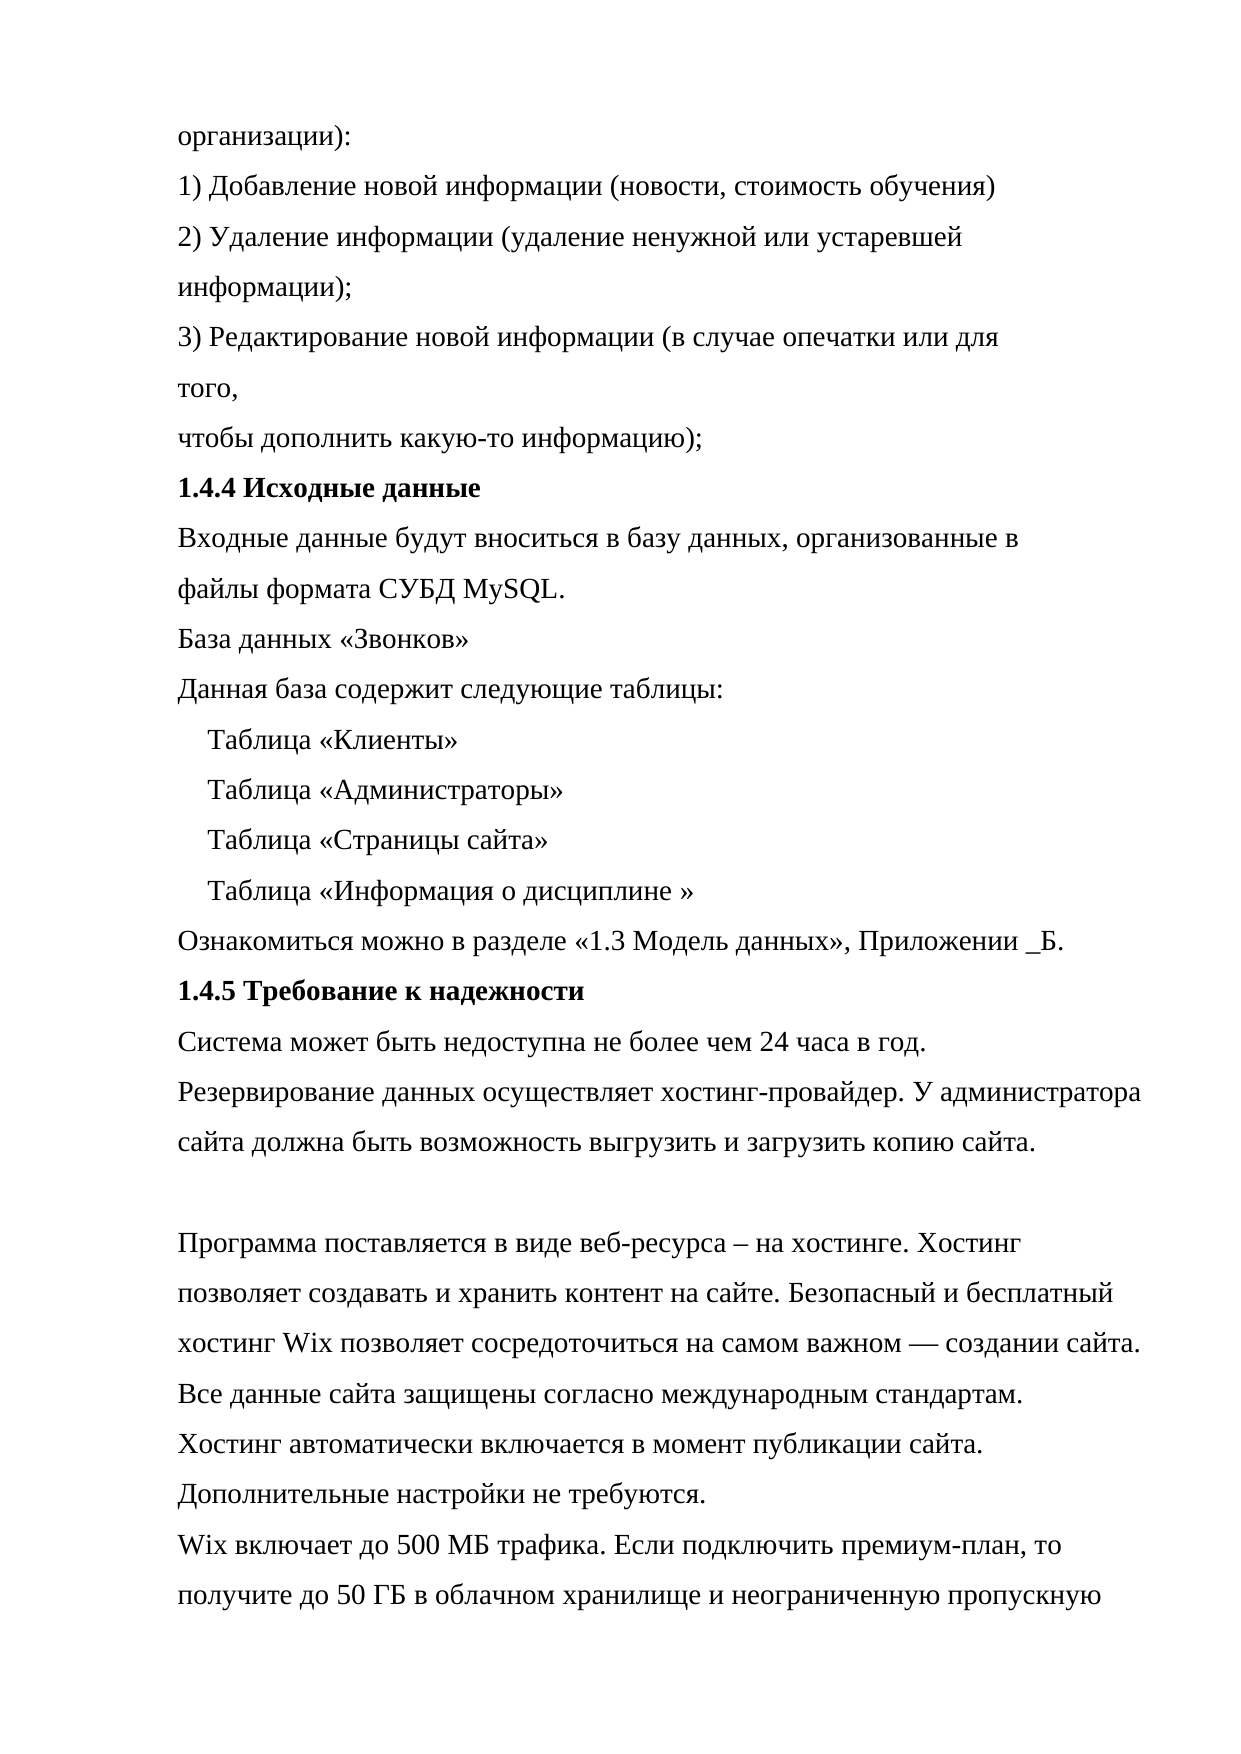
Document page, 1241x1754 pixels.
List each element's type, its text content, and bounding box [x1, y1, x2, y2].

text Резервирование данных осуществляет хостинг-провайдер. У администратора [177, 1074, 1152, 1108]
text База данных «Звонков» [177, 621, 1152, 655]
text Ознакомиться можно в разделе «1.3 Модель данных», Приложении _Б. [177, 923, 1152, 957]
text Входные данные будут вноситься в базу данных, организованные в [177, 521, 1152, 554]
text чтобы дополнить какую-то информацию); [177, 420, 1152, 453]
text Хостинг автоматически включается в момент публикации сайта. [177, 1426, 1152, 1460]
text организации): [177, 118, 1152, 152]
text хостинг Wix позволяет сосредоточиться на самом важном — создании сайта. [177, 1326, 1152, 1359]
text Все данные сайта защищены согласно международным стандартам. [177, 1376, 1152, 1409]
text информации); [177, 269, 1152, 303]
text Wix включает до 500 МБ трафика. Если подключить премиум-план, то [177, 1527, 1152, 1560]
text Программа поставляется в виде веб-ресурса – на хостинге. Хостинг [177, 1225, 1152, 1258]
text  Таблица «Клиенты» [177, 722, 1152, 755]
text  Таблица «Страницы сайта» [177, 822, 1152, 856]
text Данная база содержит следующие таблицы: [177, 672, 1152, 705]
text того, [177, 370, 1152, 403]
text 1) Добавление новой информации (новости, стоимость обучения) [177, 168, 1152, 202]
text  Таблица «Информация о дисциплине » [177, 873, 1152, 906]
text 2) Удаление информации (удаление ненужной или устаревшей [177, 219, 1152, 252]
text  Таблица «Администраторы» [177, 772, 1152, 806]
text 3) Редактирование новой информации (в случае опечатки или для [177, 319, 1152, 353]
text сайта должна быть возможность выгрузить и загрузить копию сайта. [177, 1124, 1152, 1158]
text файлы формата СУБД MySQL. [177, 571, 1152, 604]
text 1.4.4 Исходные данные [177, 470, 1152, 504]
text получите до 50 ГБ в облачном хранилище и неограниченную пропускную [177, 1577, 1152, 1611]
text Система может быть недоступна не более чем 24 часа в год. [177, 1024, 1152, 1057]
text 1.4.5 Требование к надежности [177, 973, 1152, 1007]
text Дополнительные настройки не требуются. [177, 1477, 1152, 1510]
text позволяет создавать и хранить контент на сайте. Безопасный и бесплатный [177, 1275, 1152, 1309]
